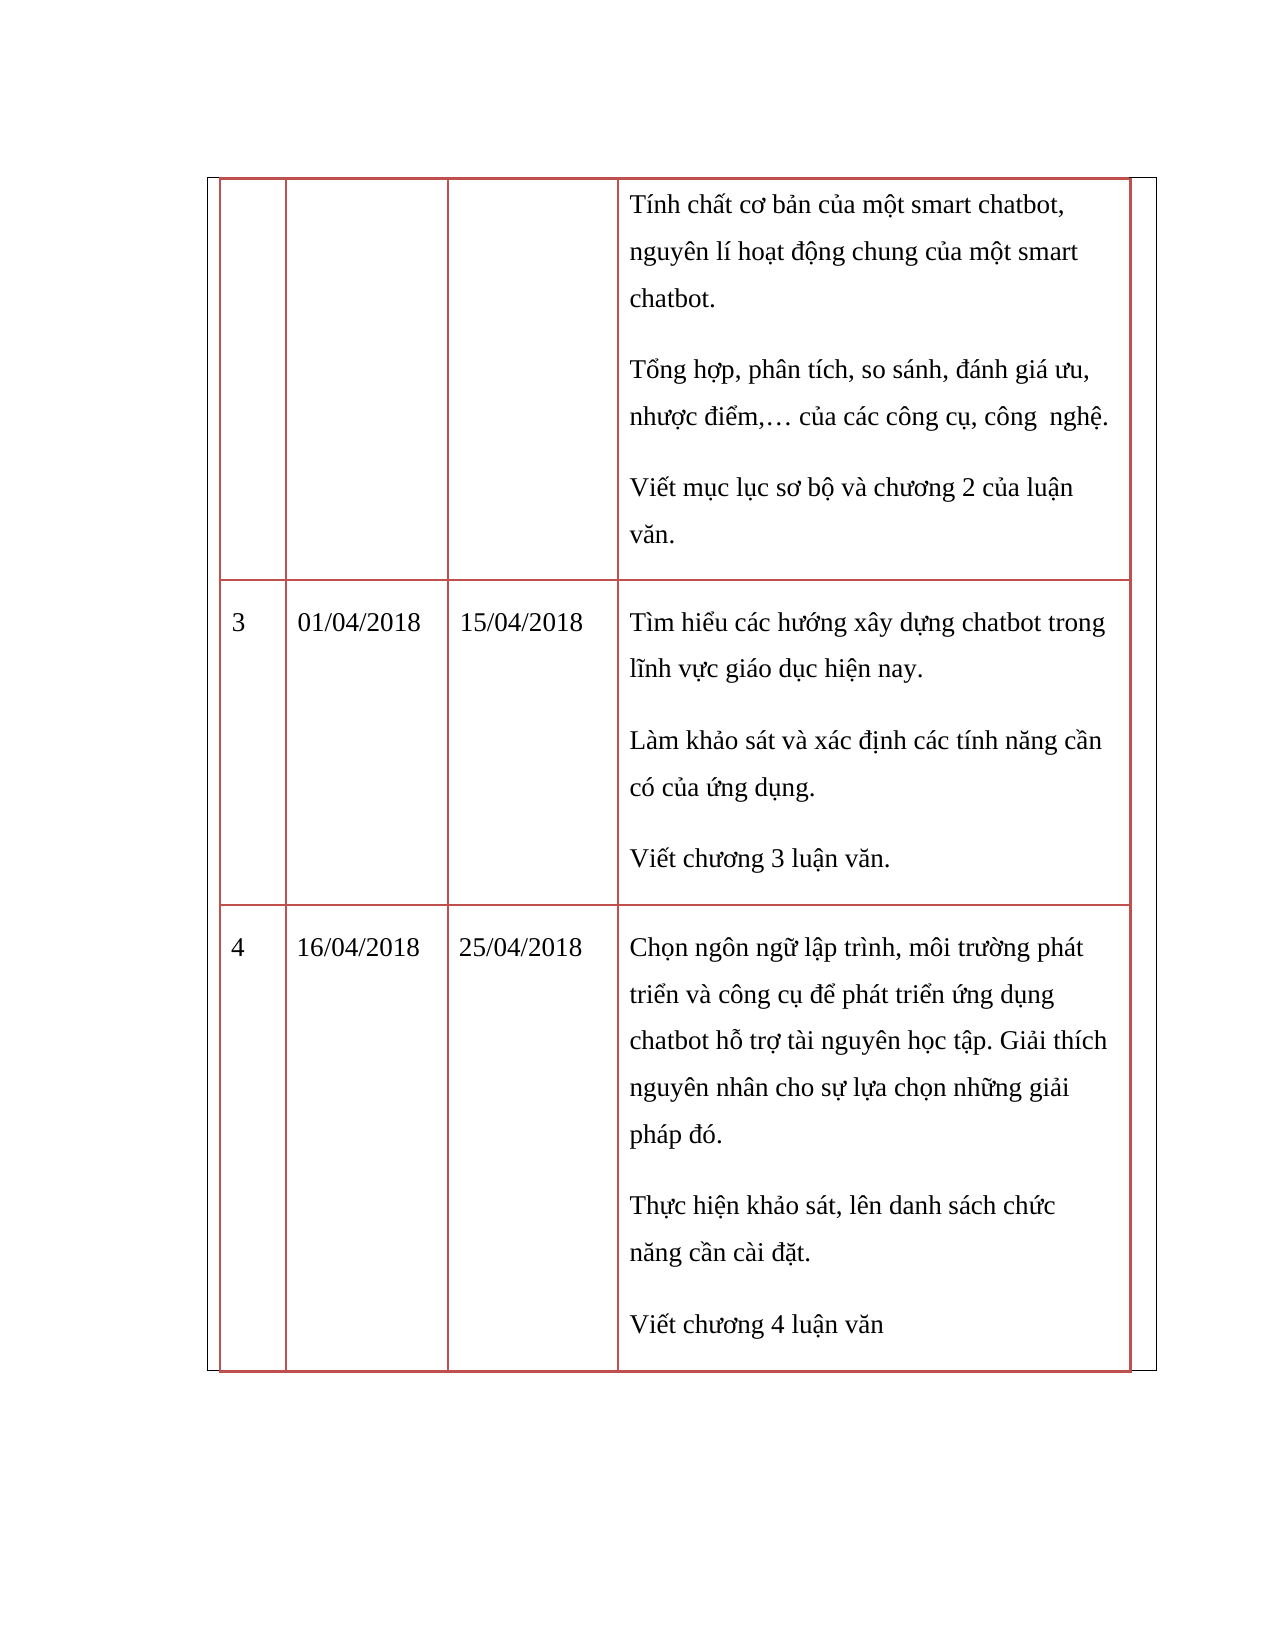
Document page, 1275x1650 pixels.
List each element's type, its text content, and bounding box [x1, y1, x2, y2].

table_header Tính chất cơ bản của một smart chatbot, nguyên lí hoạt động chung của một smart chatbot. Tổng hợp, phân tích, so sánh, đánh giá ưu, nhược điểm,… của các công cụ, công nghệ. Viết mục lục sơ bộ và chương 2 của luận văn. [619, 180, 1129, 579]
table_header [287, 180, 447, 579]
table_cell 4 [221, 906, 285, 1370]
table_header [1132, 178, 1156, 1370]
table_header [221, 180, 285, 579]
table_cell 16/04/2018 [287, 906, 447, 1370]
table_header [449, 180, 617, 579]
table_cell 3 [221, 581, 285, 904]
table_cell [208, 904, 219, 1370]
table_cell 01/04/2018 [287, 581, 447, 904]
table_cell Chọn ngôn ngữ lập trình, môi trường phát triển và công cụ để phát triển ứng dụng chatbot hỗ trợ tài nguyên học tập. Giải thích nguyên nhân cho sự lựa chọn những giải pháp đó. Thực hiện khảo sát, lên danh sách chức năng cần cài đặt. Viết chương 4 luận văn [619, 906, 1129, 1370]
table_header [208, 178, 219, 579]
table_cell 15/04/2018 [449, 581, 617, 904]
table_cell Tìm hiểu các hướng xây dựng chatbot trong lĩnh vực giáo dục hiện nay. Làm khảo sát và xác định các tính năng cần có của ứng dụng. Viết chương 3 luận văn. [619, 581, 1129, 904]
table_cell 25/04/2018 [449, 906, 617, 1370]
table_cell [208, 579, 219, 904]
